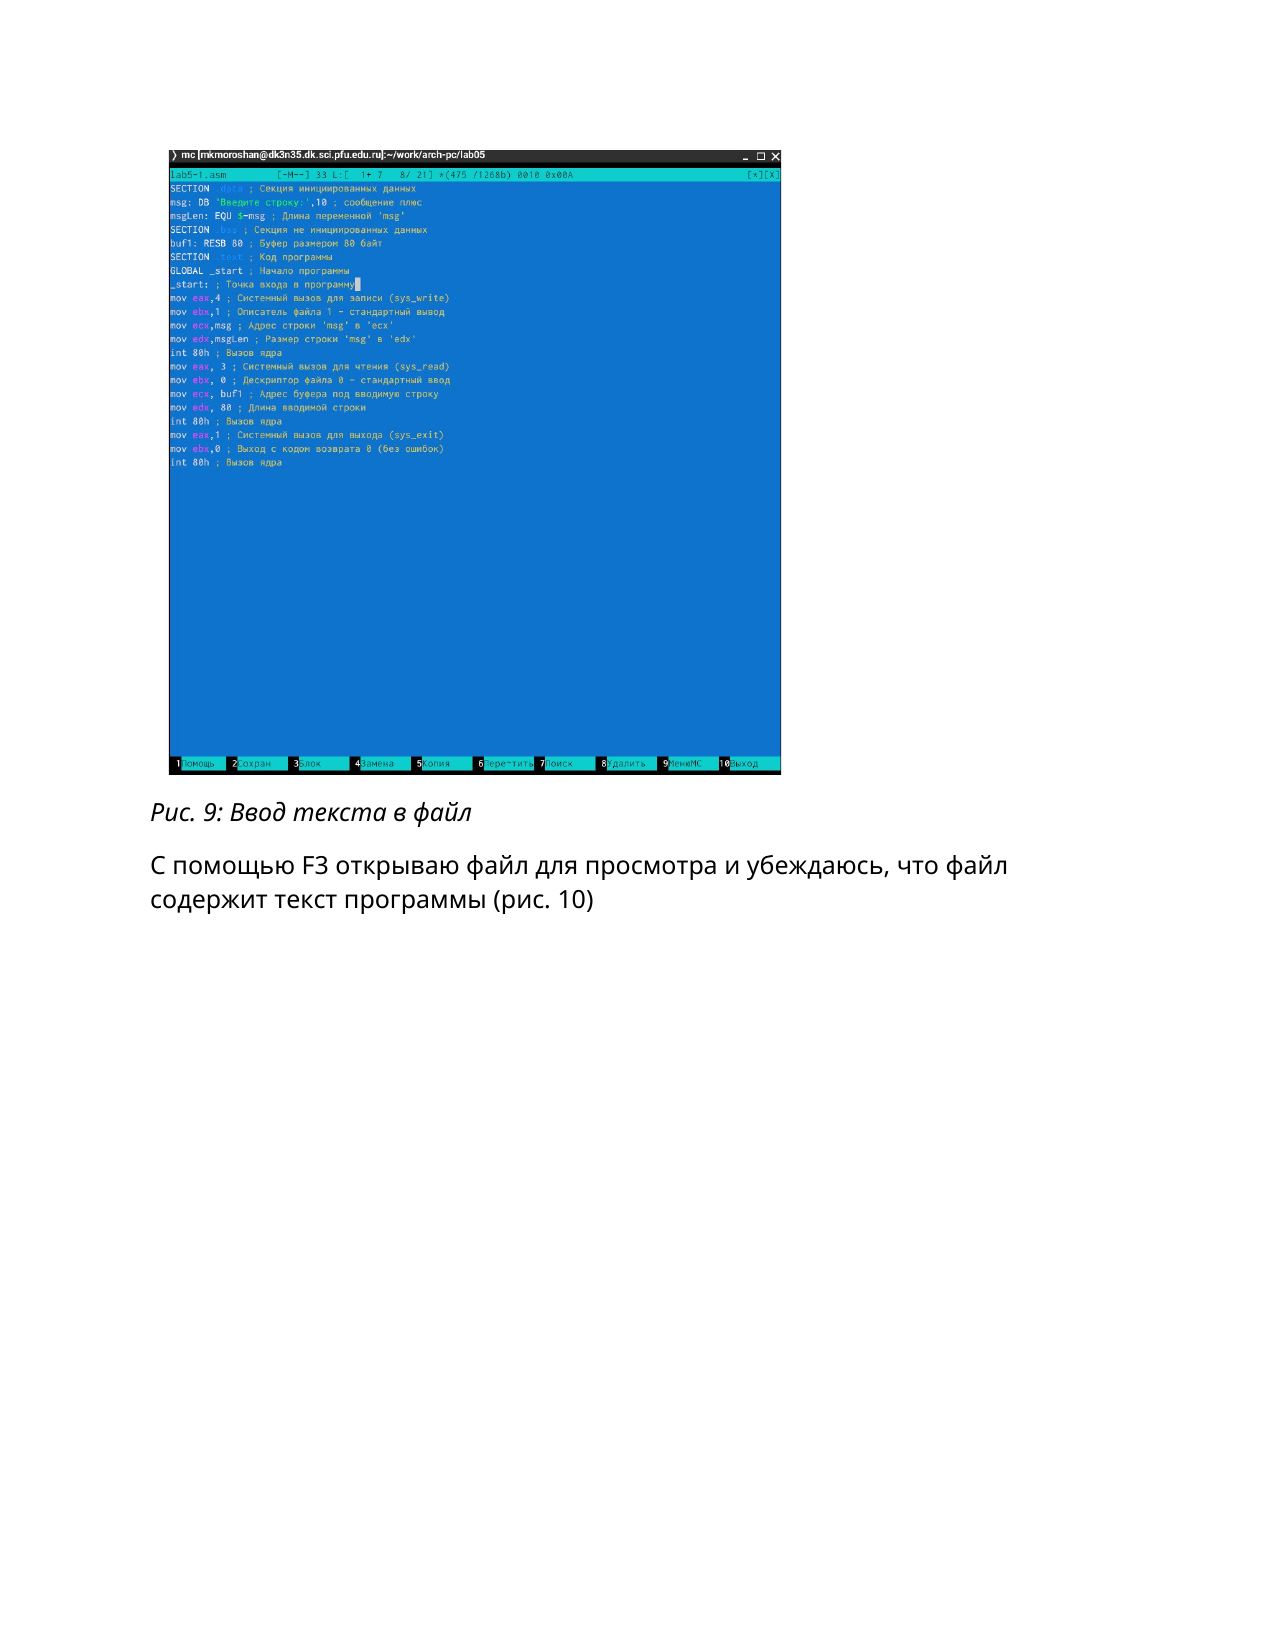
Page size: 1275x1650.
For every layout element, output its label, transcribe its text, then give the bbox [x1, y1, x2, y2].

text Рис. 9: Ввод текста в файл [150, 795, 1125, 829]
text С помощью F3 открываю файл для просмотра и убеждаюсь, что файл содержит текст программы (рис. 10) [150, 848, 1125, 916]
picture [168, 150, 782, 775]
